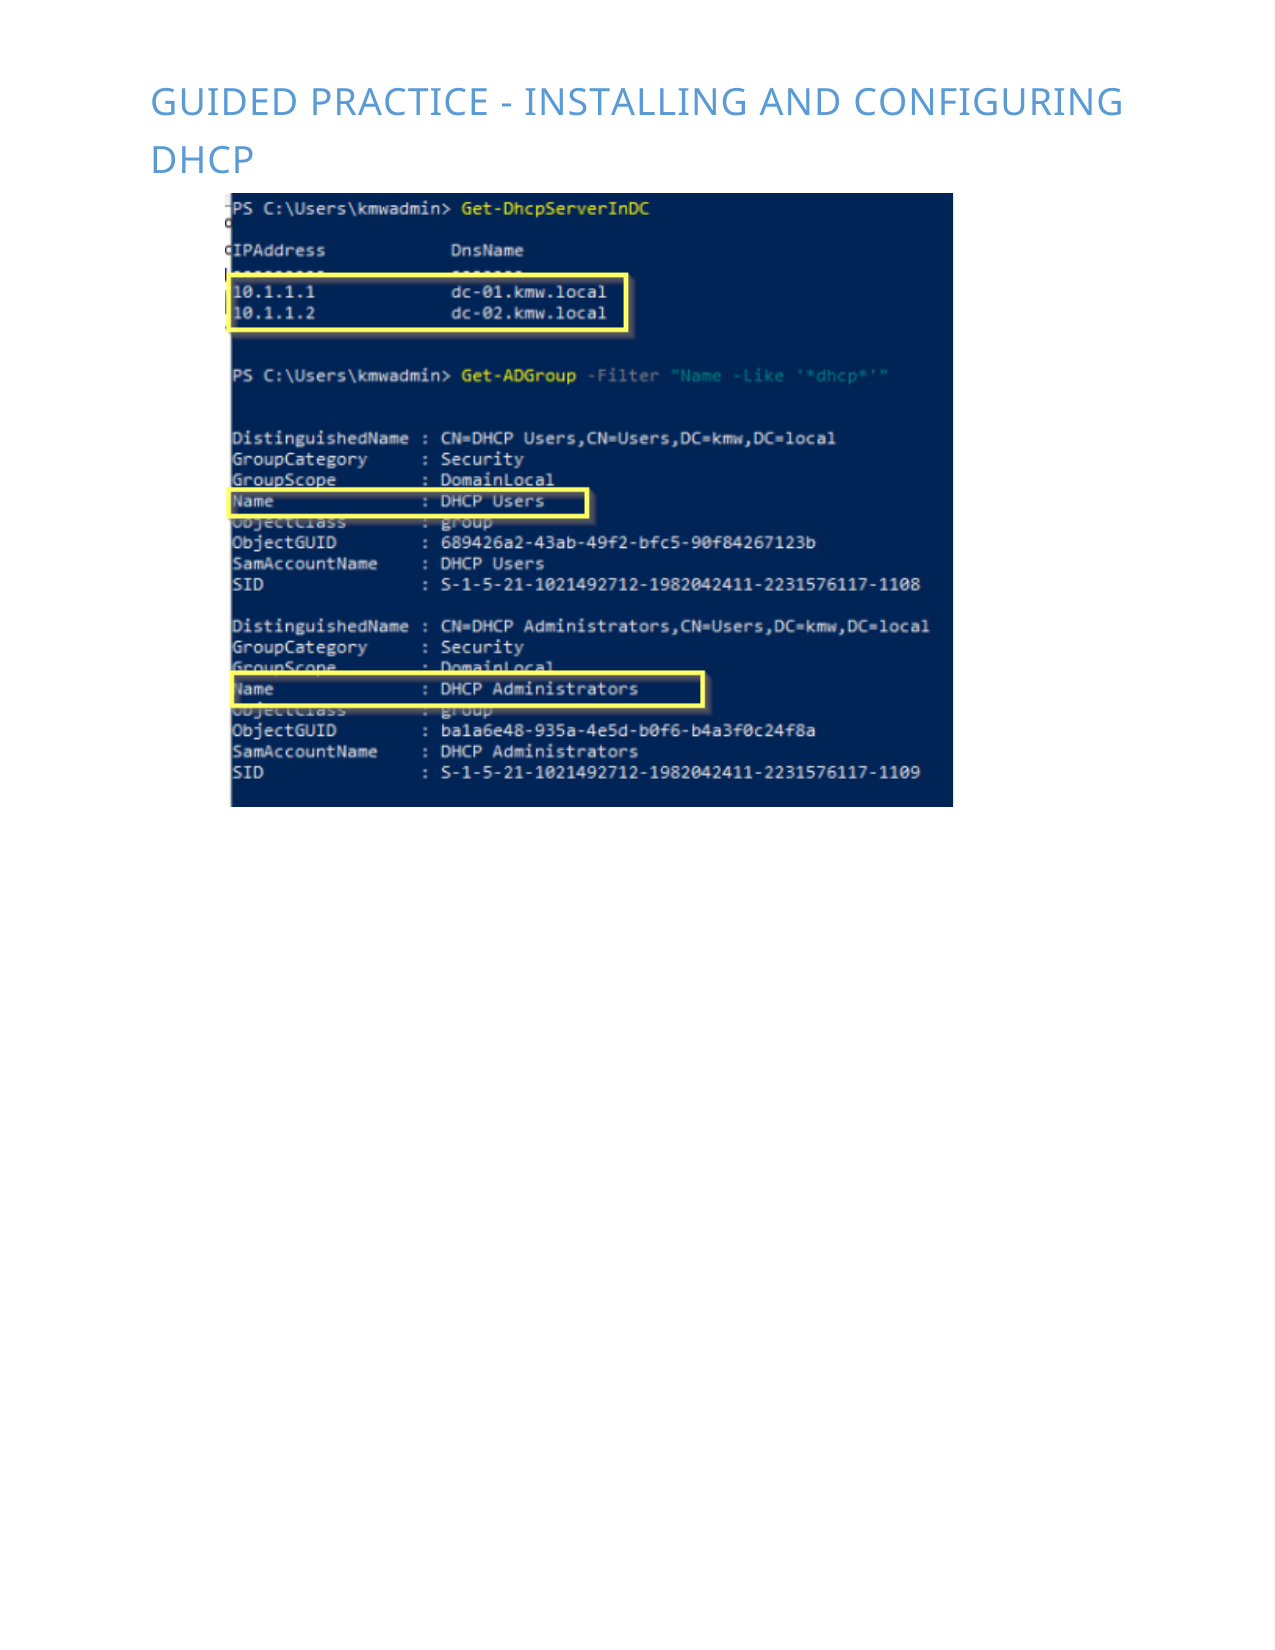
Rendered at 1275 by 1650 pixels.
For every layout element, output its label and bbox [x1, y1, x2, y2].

picture [225, 193, 954, 807]
